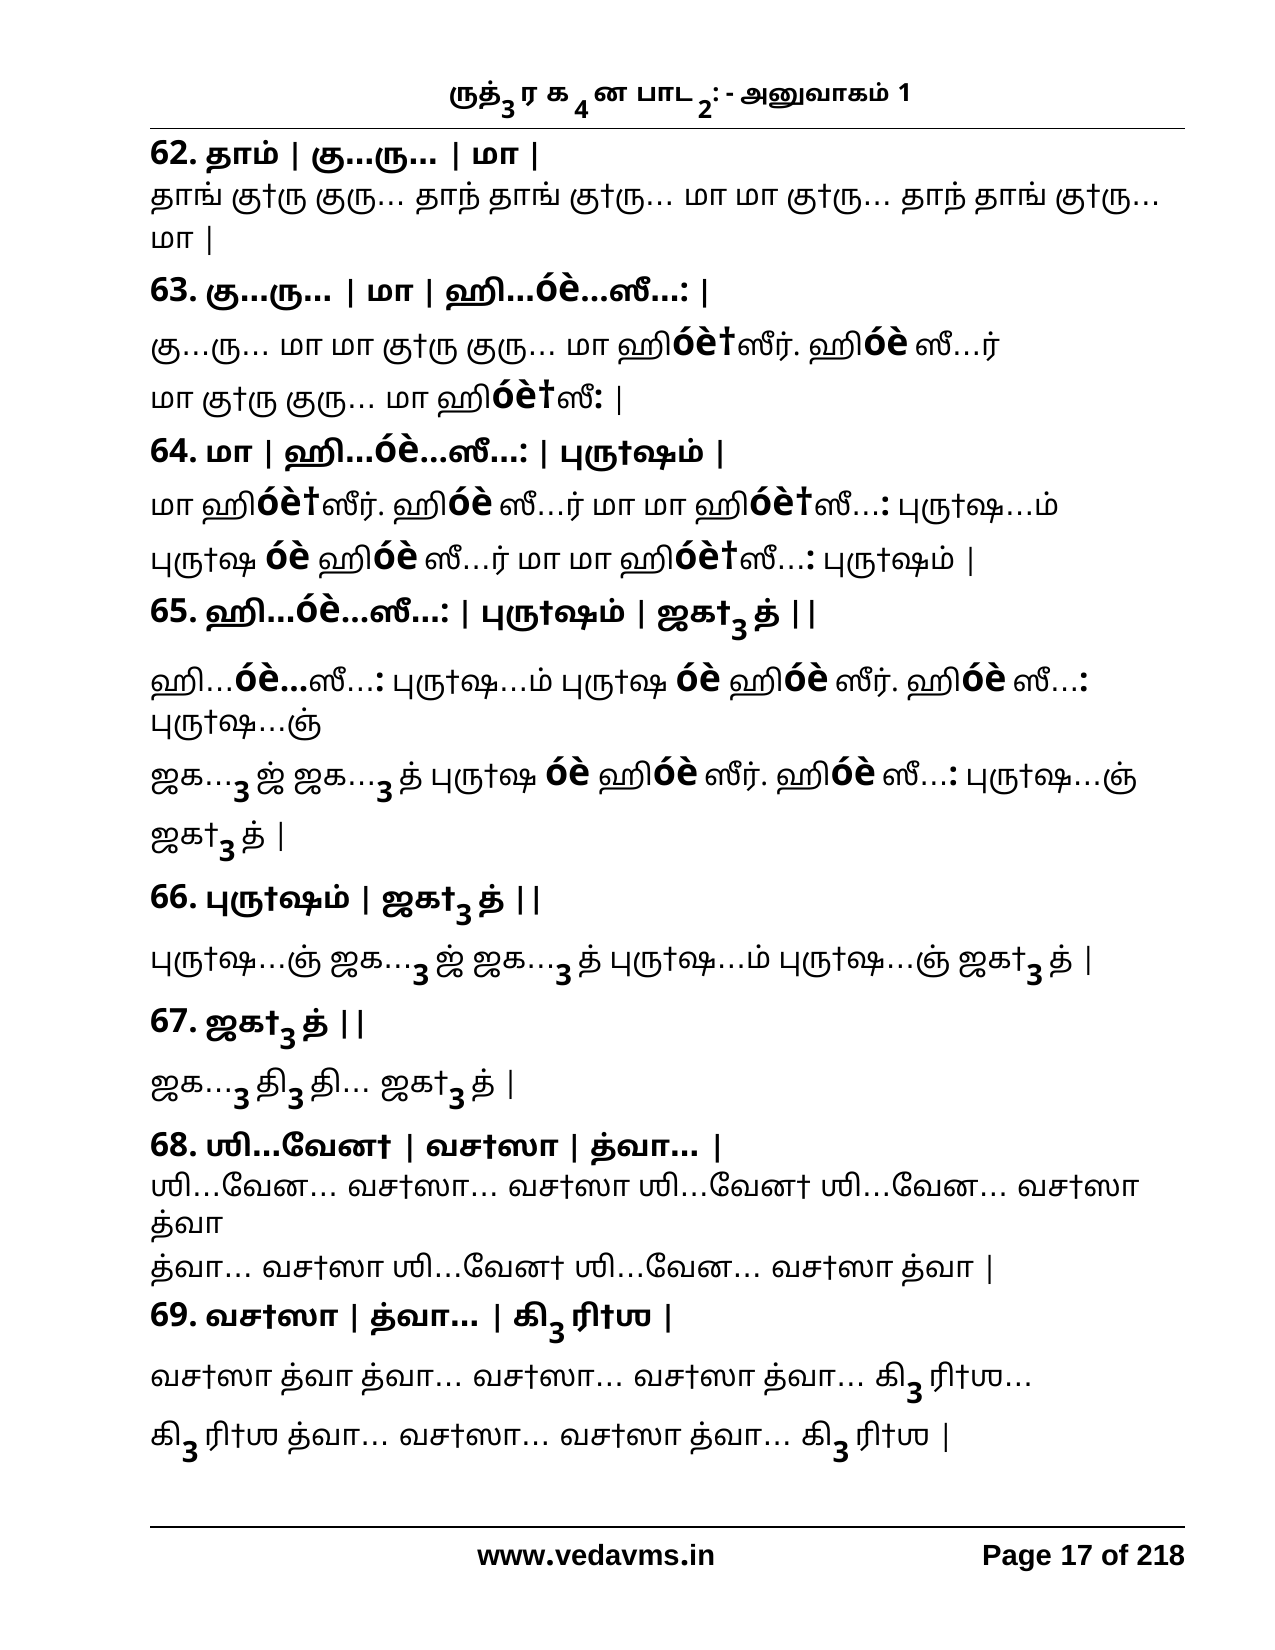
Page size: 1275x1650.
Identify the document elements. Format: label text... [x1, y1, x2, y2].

text கு…ரு… மா மா கு†ரு குரு… மா ஹிóè†ஸீர். ஹிóèஸீ…ர் மா கு†ரு குரு… மா ஹிóè†ஸீ: | [150, 315, 1185, 420]
text மா ஹிóè†ஸீர். ஹிóèஸீ…ர் மா மா ஹிóè†ஸீ…: புரு†ஷ…ம் புரு†ஷóè ஹிóèஸீ…ர் மா மா ஹிóè†ஸீ…: புரு†ஷம் | [150, 476, 1185, 580]
text தாங் கு†ரு குரு… தாந் தாங் கு†ரு… மா மா கு†ரு… தாந் தாங் கு†ரு… மா | [150, 178, 1200, 259]
text ஶி…வேன… வச†ஸா… வச†ஸா ஶி…வேன† ஶி…வேன… வச†ஸா த்வா த்வா… வச†ஸா ஶி…வேன† ஶி…வேன… வச†ஸா த்வா | [150, 1169, 1185, 1288]
text 65. ஹி…óè…ஸீ…: | புரு†ஷம் | ஜக†3த் || [150, 583, 1185, 648]
text 62. தாம் | கு…ரு… | மா | [150, 129, 1185, 176]
text 68. ஶி…வேன† | வச†ஸா | த்வா… | [150, 1120, 1185, 1167]
text 67. ஜக†3த் || [150, 997, 1185, 1058]
text 69. வச†ஸா | த்வா… | கி3ரி†ஶ | [150, 1291, 1185, 1352]
text வச†ஸா த்வா த்வா… வச†ஸா… வச†ஸா த்வா… கி3ரி†ஶ… கி3ரி†ஶ த்வா… வச†ஸா… வச†ஸா த்வா… கி3ரி†ஶ | [150, 1355, 1185, 1471]
text ஜக…3தி3தி… ஜக†3த் | [150, 1061, 1185, 1117]
text 66. புரு†ஷம் | ஜக†3த் || [150, 873, 1185, 934]
text 63. கு…ரு… | மா | ஹி…óè…ஸீ…: | [150, 262, 1185, 313]
text 64. மா | ஹி…óè…ஸீ…: | புரு†ஷம் | [150, 422, 1185, 473]
text புரு†ஷ…ஞ் ஜக…3ஜ் ஜக…3த் புரு†ஷ…ம் புரு†ஷ…ஞ் ஜக†3த் | [150, 937, 1185, 994]
text ஹி…óè…ஸீ…: புரு†ஷ…ம் புரு†ஷóè ஹிóèஸீர். ஹிóèஸீ…: புரு†ஷ…ஞ் ஜக…3ஜ் ஜக…3த் புரு†ஷóè ஹிóèஸீர். ஹிóèஸீ…: புரு†ஷ…ஞ் ஜக†3த் | [150, 652, 1185, 870]
